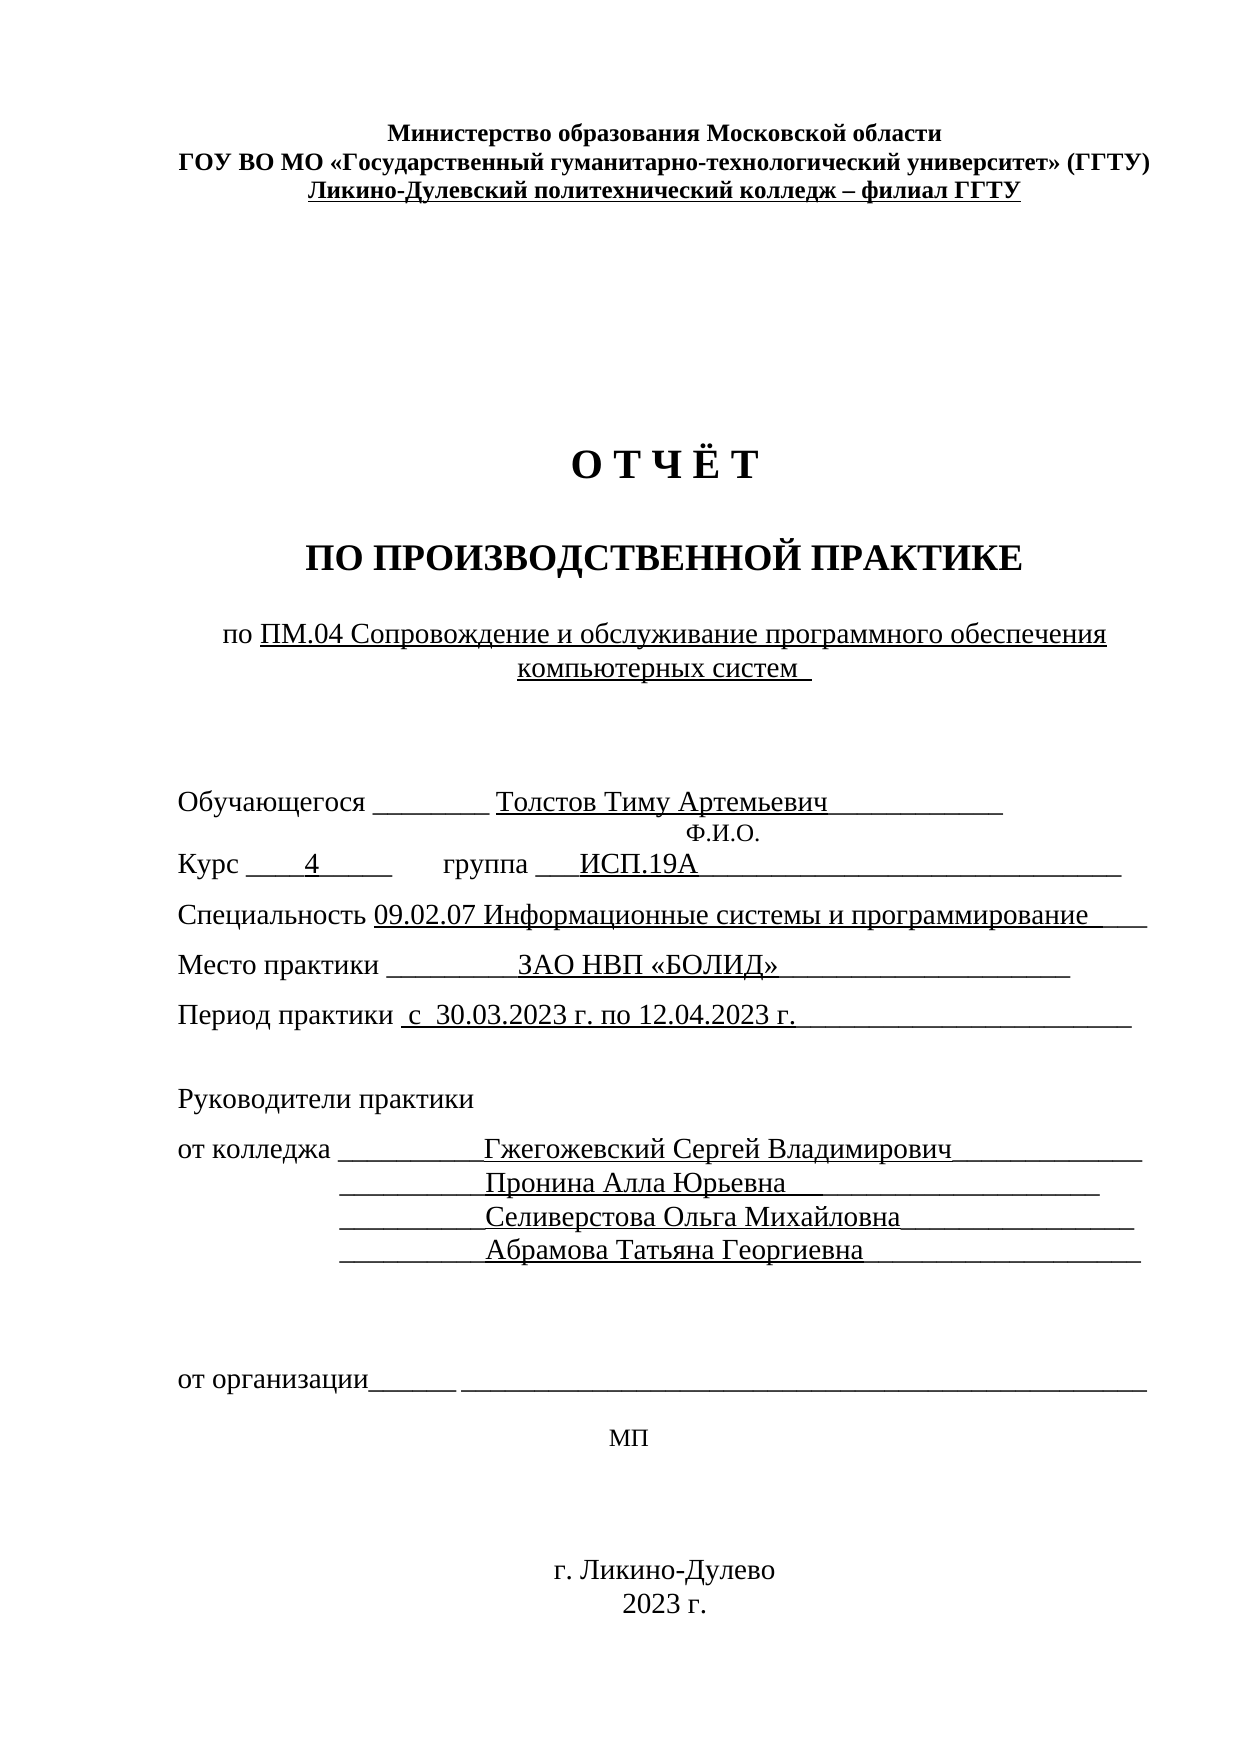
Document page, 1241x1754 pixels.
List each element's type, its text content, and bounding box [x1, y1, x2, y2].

text от организации______ _______________________________________________ [177, 1361, 1152, 1394]
text Руководители практики [177, 1081, 1152, 1115]
text 2023 г. [177, 1586, 1152, 1619]
text __________Пронина Алла Юрьевна ___________________ [251, 1165, 1152, 1199]
text ГОУ ВО МО «Государственный гуманитарно-технологический университет» (ГГТУ) [177, 147, 1152, 176]
text г. Ликино-Дулево [177, 1552, 1152, 1586]
text Министерство образования Московской области [177, 118, 1152, 147]
text от колледжа __________Гжегожевский Сергей Владимирович_____________ [177, 1132, 1152, 1165]
text по ПМ.04 Сопровождение и обслуживание программного обеспечения компьютерных систем [177, 616, 1152, 683]
text __________Селиверстова Ольга Михайловна________________ [251, 1199, 1152, 1232]
text Ликино-Дулевский политехнический колледж – филиал ГГТУ [177, 176, 1152, 204]
text Период практики с 30.03.2023 г. по 12.04.2023 г._______________________ [177, 997, 1152, 1031]
text МП [177, 1423, 1152, 1452]
text Обучающегося ________ Толстов Тиму Артемьевич____________ [177, 784, 1152, 818]
text Специальность 09.02.07 Информационные системы и программирование ___ [177, 897, 1152, 930]
text Место практики _________ЗАО НВП «БОЛИД»____________________ [177, 947, 1152, 981]
text __________Абрамова Татьяна Георгиевна___________________ [251, 1232, 1152, 1266]
text ПО ПРОИЗВОДСТВЕННОЙ ПРАКТИКЕ [177, 535, 1152, 578]
text Курс ____4_____ группа ___ИСП.19А_____________________________ [177, 846, 1152, 880]
text Ф.И.О. [177, 818, 1152, 846]
text О Т Ч Ё Т [177, 439, 1152, 487]
